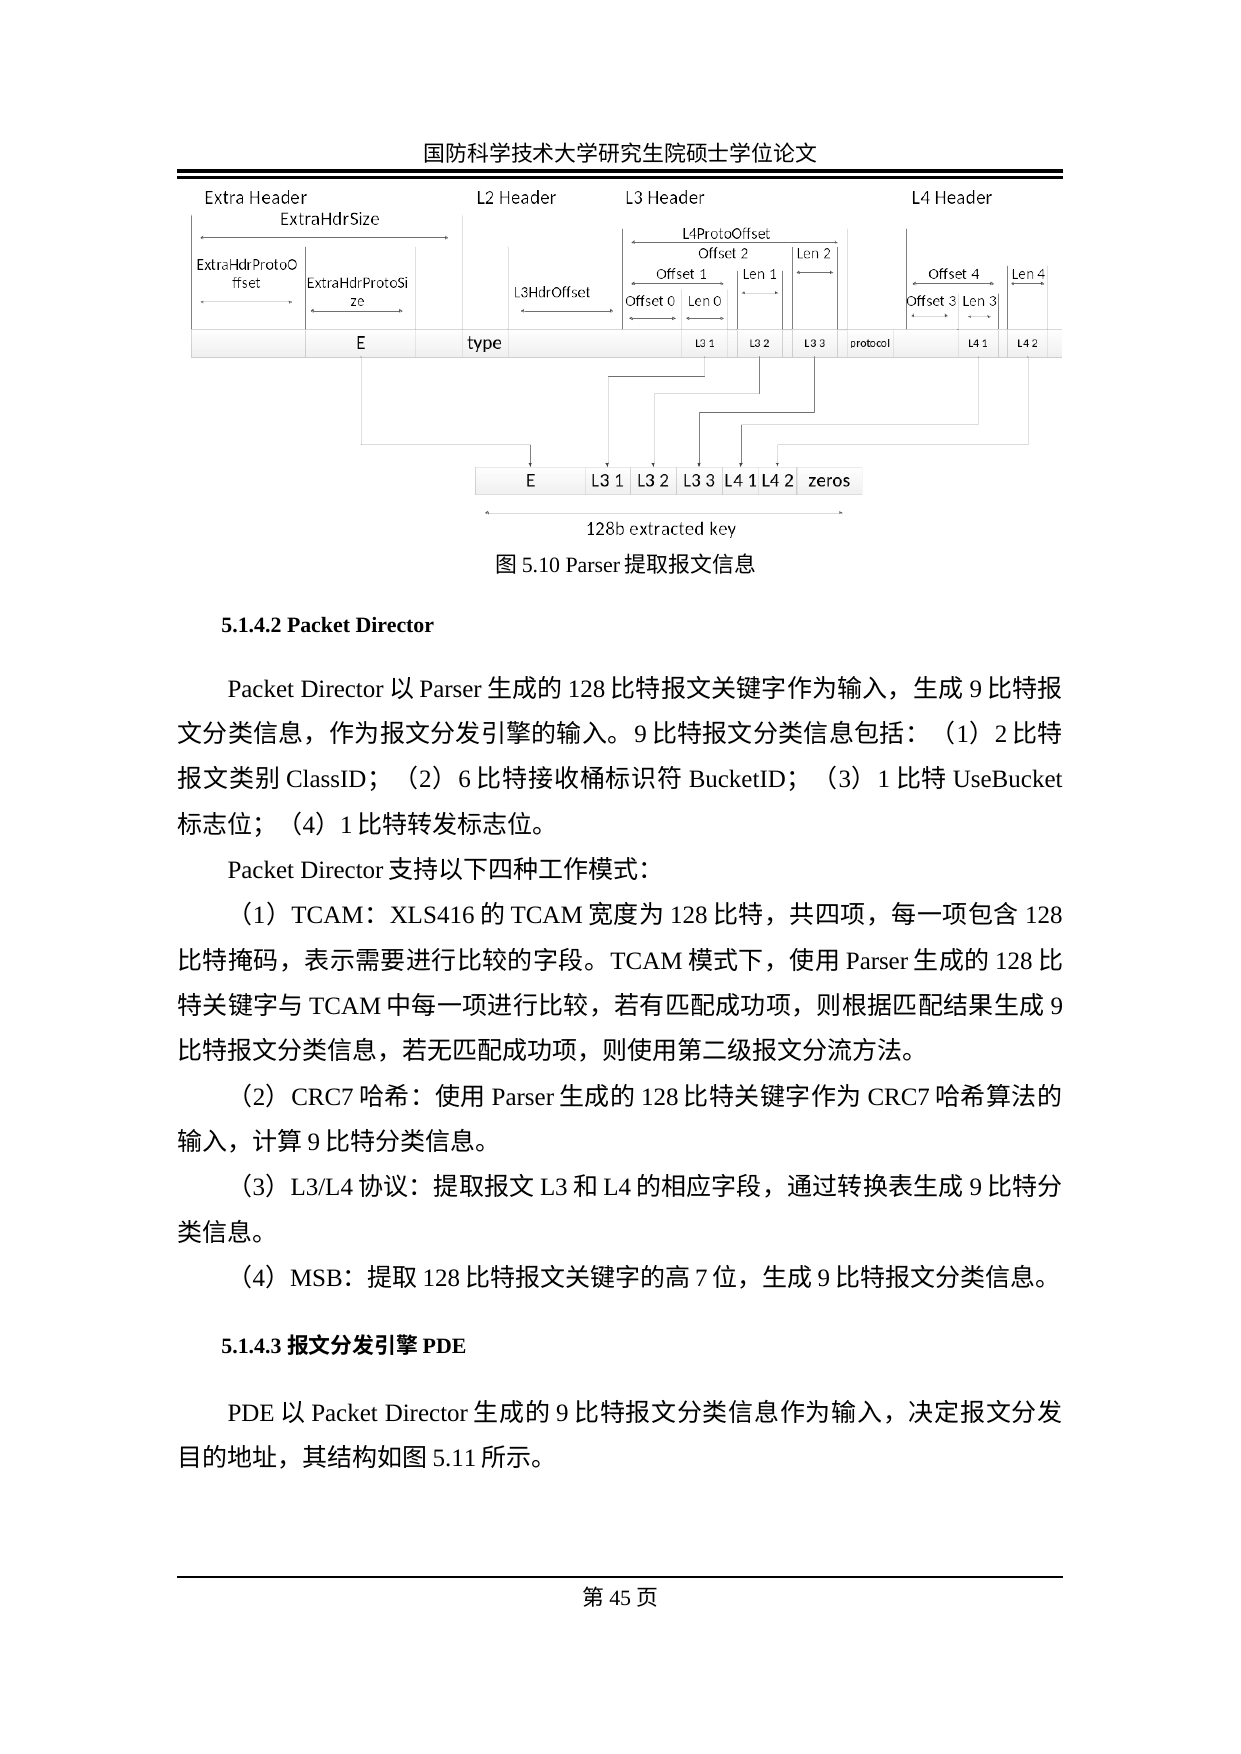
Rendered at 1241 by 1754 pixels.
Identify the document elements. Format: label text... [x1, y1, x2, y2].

text （1）TCAM：XLS416的TCAM宽度为128比特，共四项，每一项包含128比特掩码，表示需要进行比较的字段。TCAM模式下，使用Parser生成的128比特关键字与TCAM中每一项进行比较，若有匹配成功项，则根据匹配结果生成9比特报文分类信息，若无匹配成功项，则使用第二级报文分流方法。 [177, 895, 1063, 1067]
text PDE以Packet Director生成的9比特报文分类信息作为输入，决定报文分发目的地址，其结构如图5.11所示。 [177, 1392, 1063, 1474]
text 图5.10 Parser提取报文信息 [177, 547, 1063, 579]
text 5.1.4.2 Packet Director [177, 612, 1063, 637]
text （2）CRC7哈希：使用Parser生成的128比特关键字作为CRC7哈希算法的输入，计算9比特分类信息。 [177, 1076, 1063, 1158]
text Packet Director以Parser生成的128比特报文关键字作为输入，生成9比特报文分类信息，作为报文分发引擎的输入。9比特报文分类信息包括：（1）2比特报文类别ClassID；（2）6比特接收桶标识符BucketID；（3）1比特UseBucket标志位；（4）1比特转发标志位。 [177, 668, 1063, 841]
text Packet Director支持以下四种工作模式： [177, 849, 1063, 886]
text 5.1.4.3 报文分发引擎PDE [177, 1328, 1063, 1359]
text （3）L3/L4协议：提取报文L3和L4的相应字段，通过转换表生成9比特分类信息。 [177, 1167, 1063, 1248]
text （4）MSB：提取128比特报文关键字的高7位，生成9比特报文分类信息。 [177, 1257, 1063, 1294]
